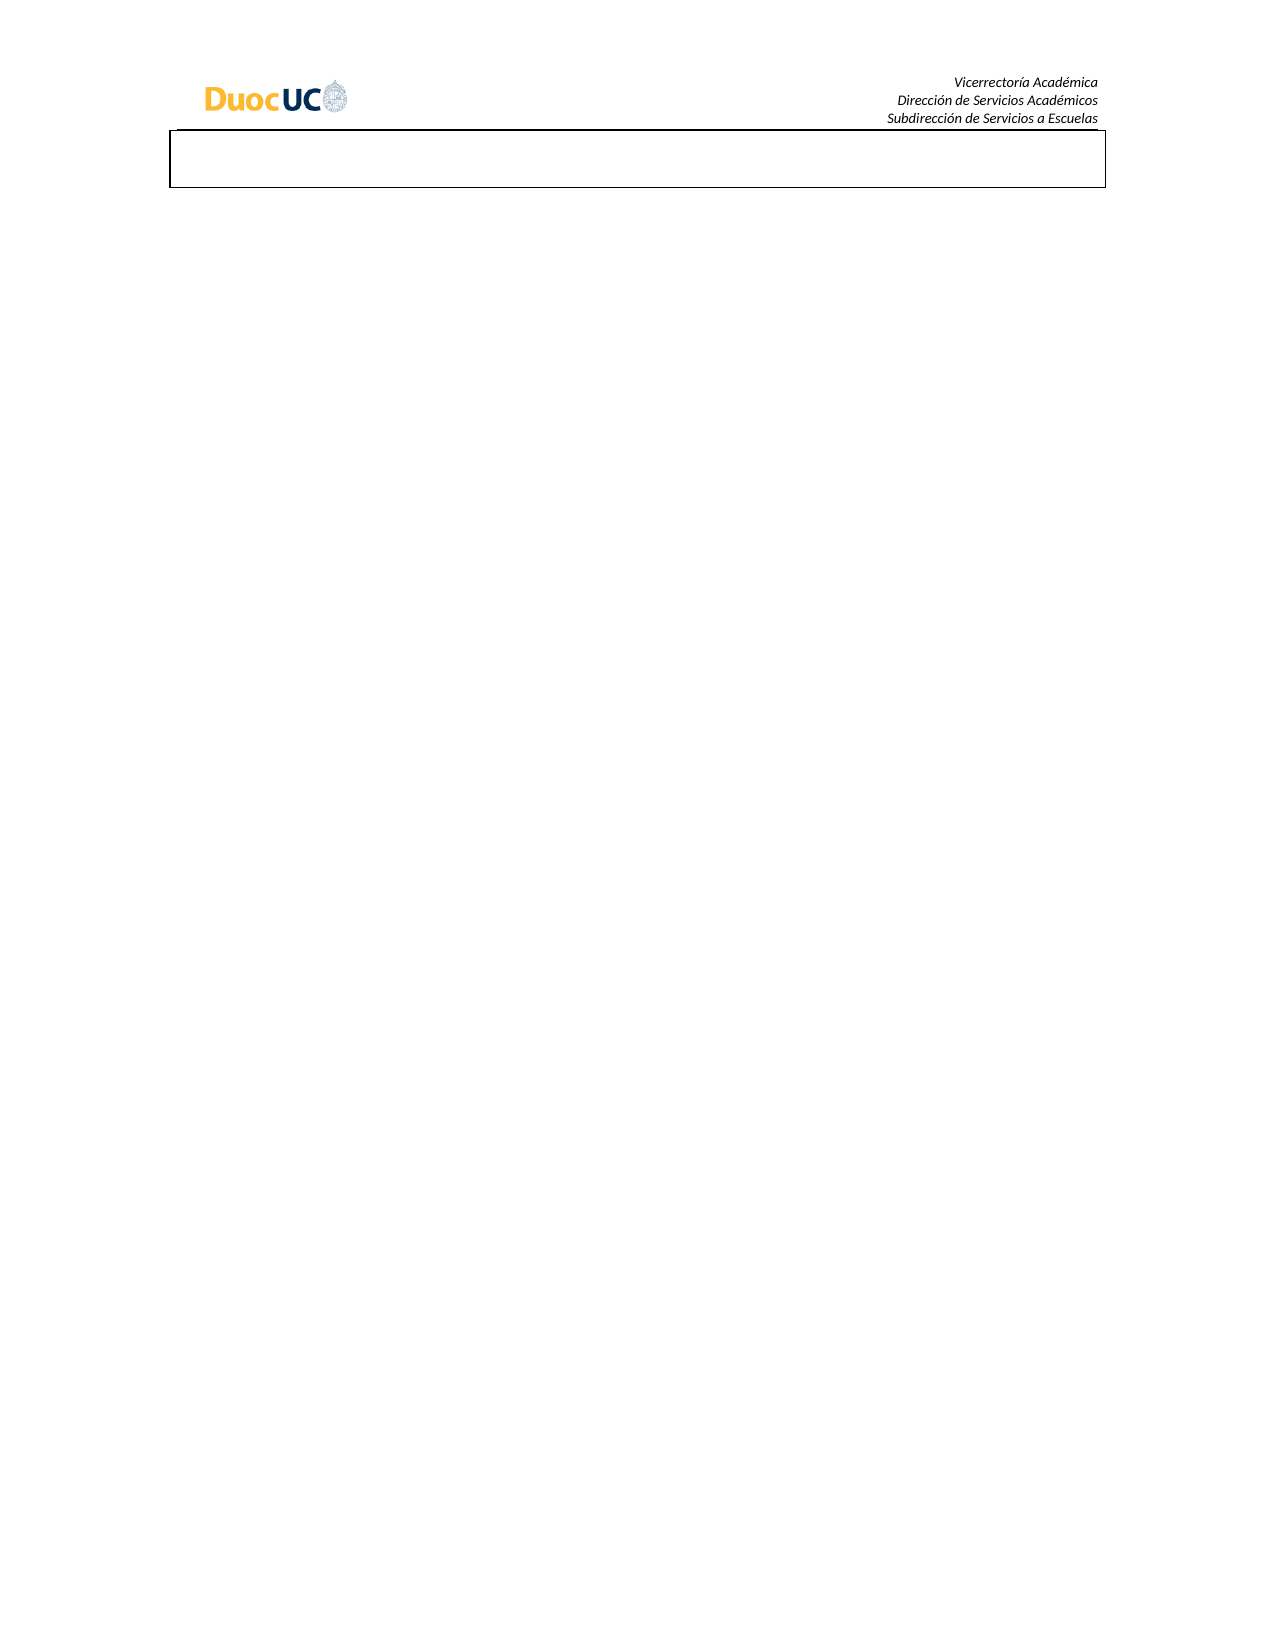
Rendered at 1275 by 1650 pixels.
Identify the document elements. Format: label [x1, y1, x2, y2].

picture [198, 76, 352, 115]
table_cell [171, 131, 1105, 187]
